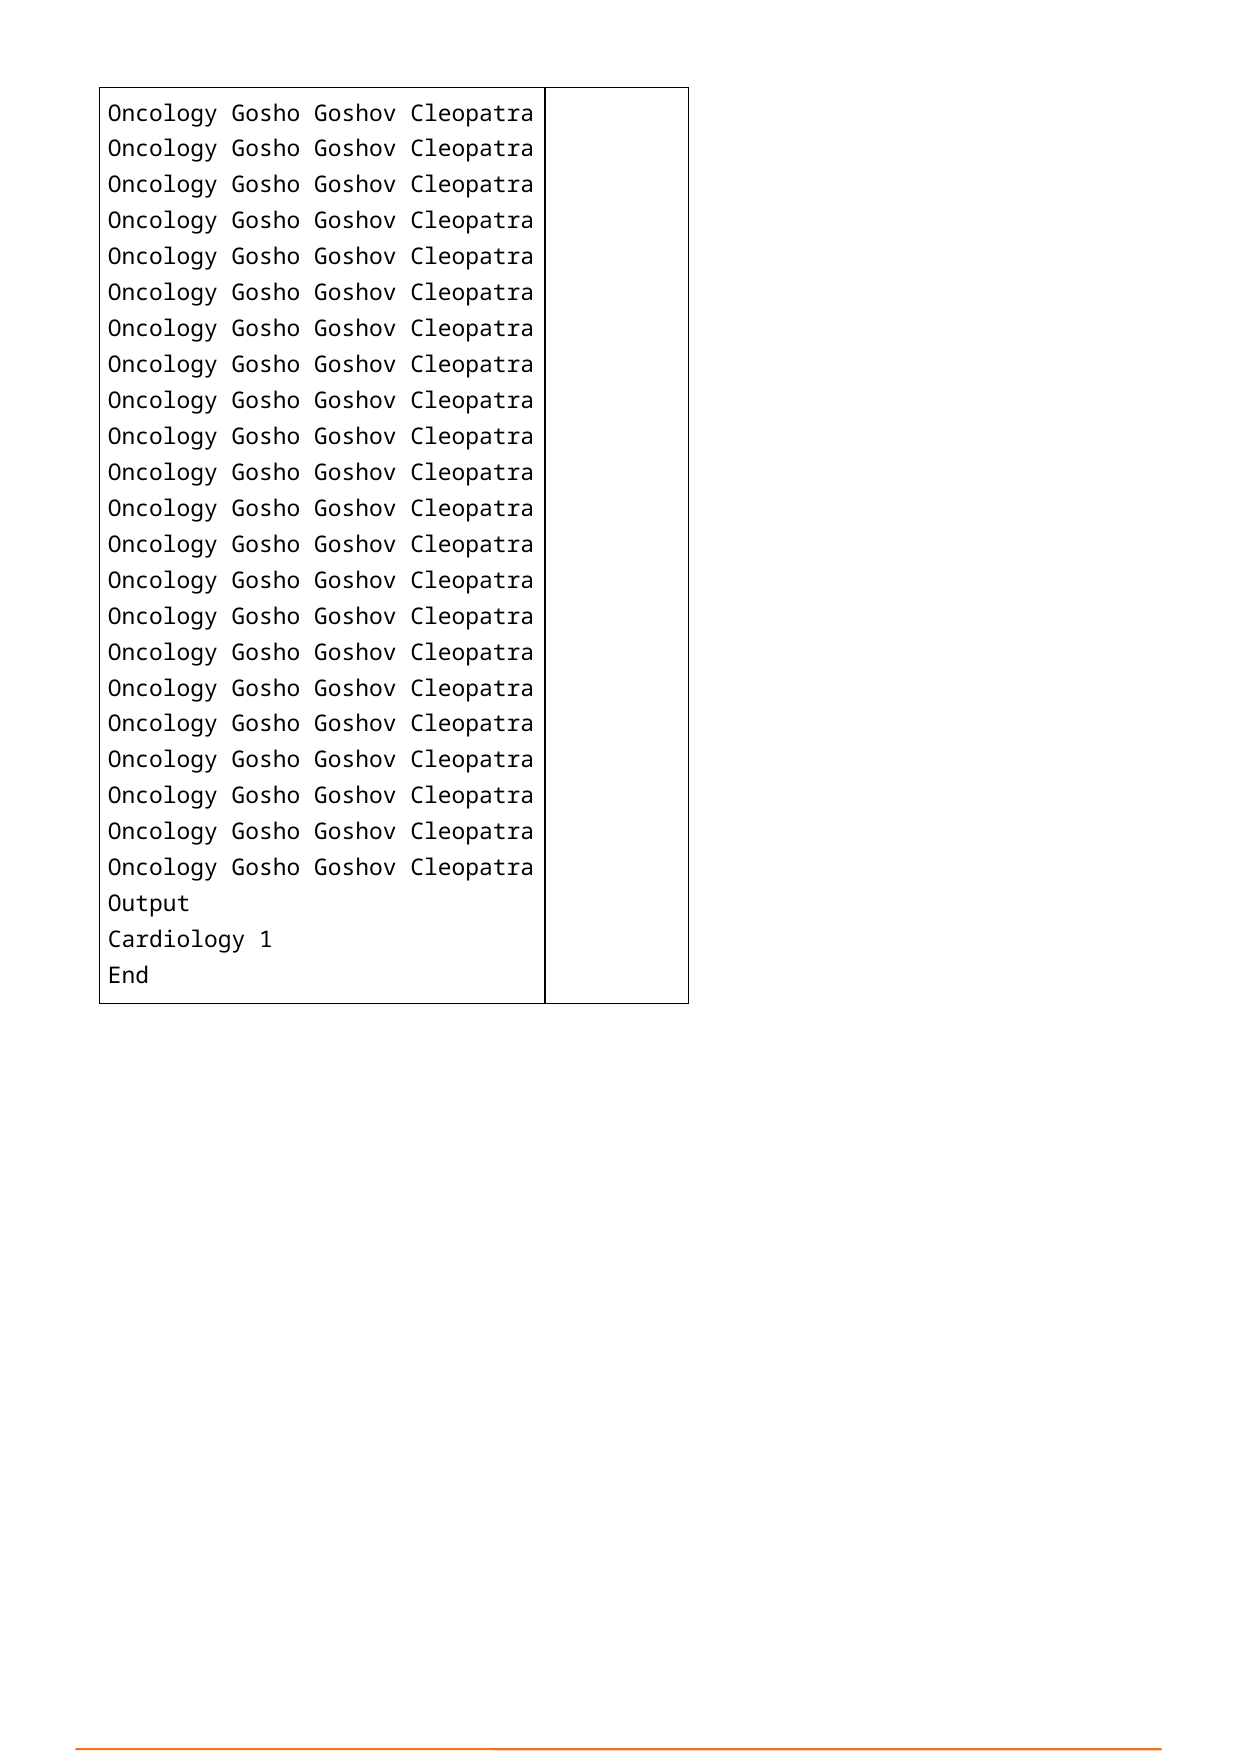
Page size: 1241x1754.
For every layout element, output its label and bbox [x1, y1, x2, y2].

table_cell [100, 88, 544, 1002]
table_cell [546, 88, 688, 1002]
